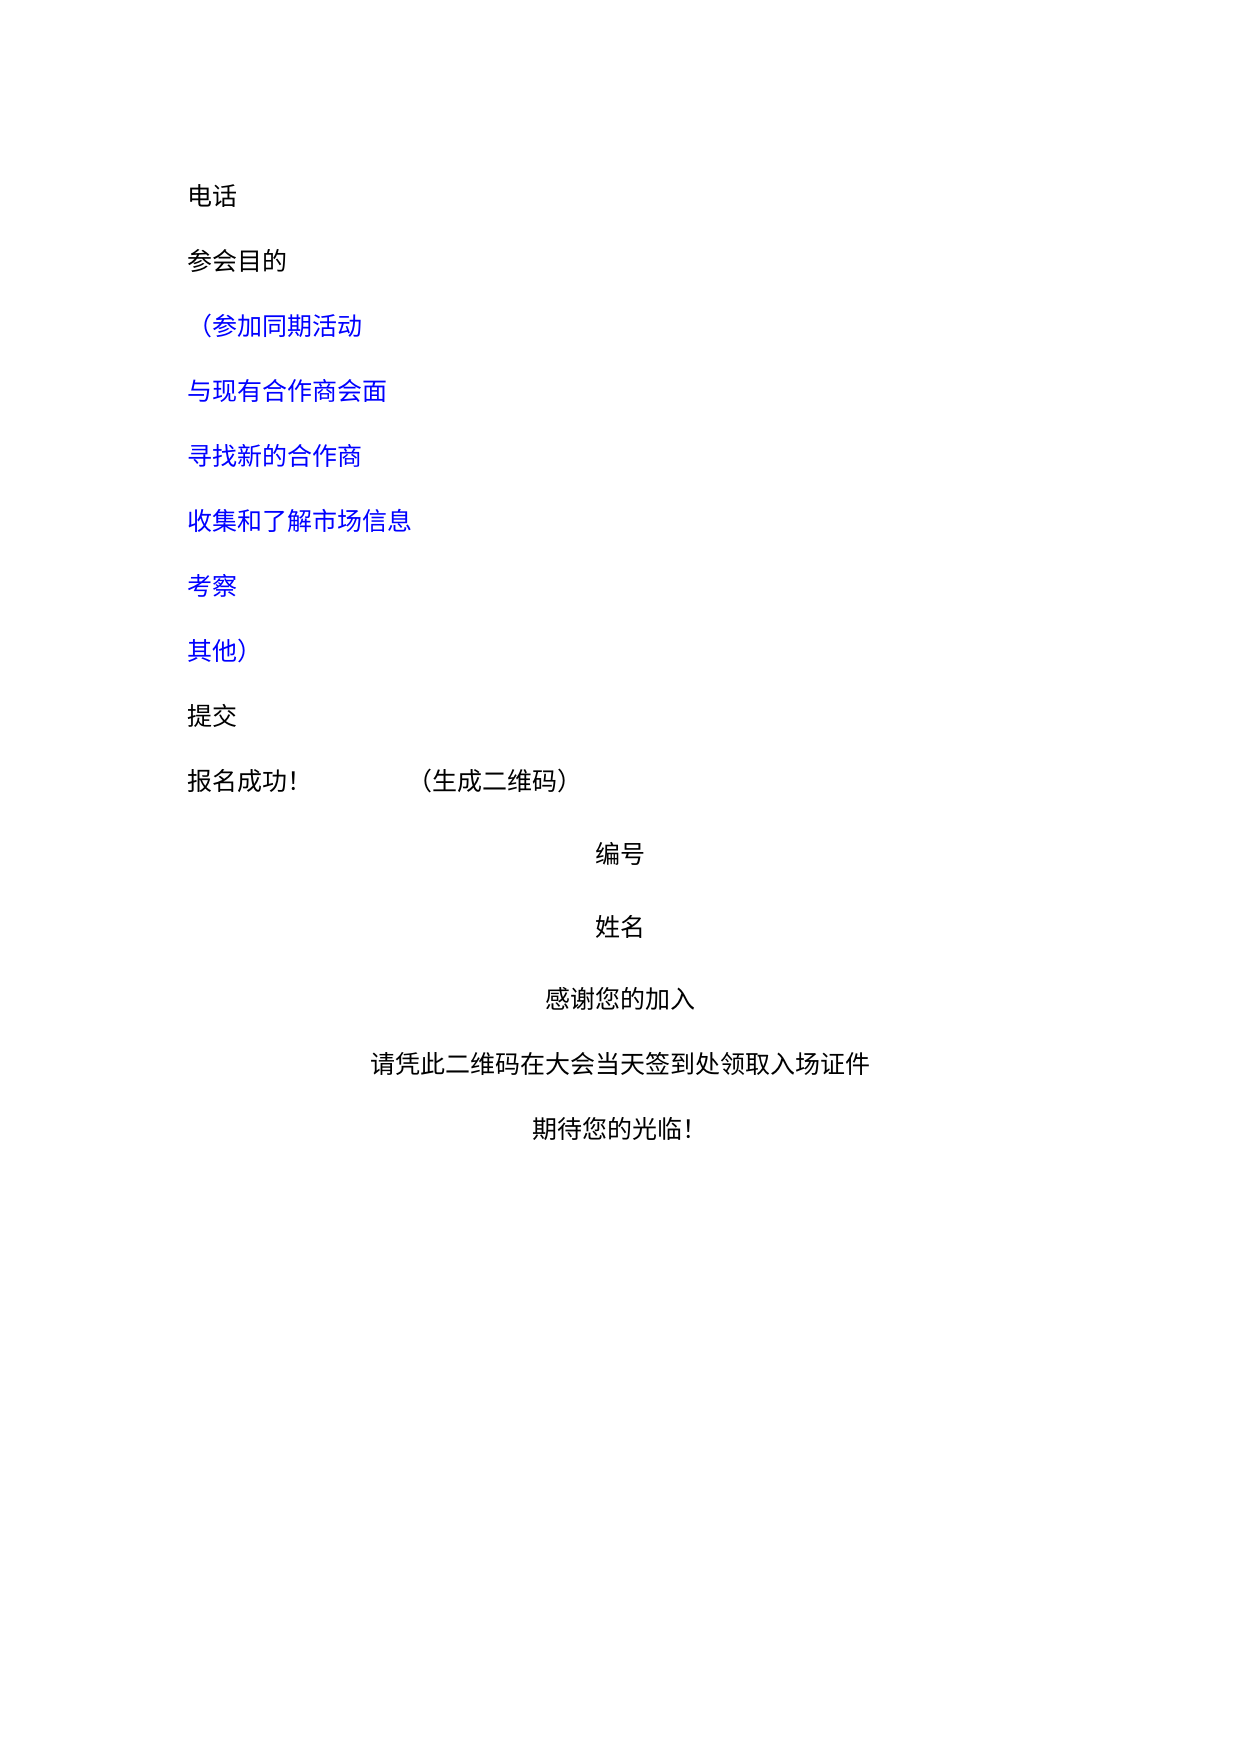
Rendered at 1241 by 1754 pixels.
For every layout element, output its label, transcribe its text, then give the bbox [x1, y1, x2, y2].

text 收集和了解市场信息 [187, 487, 1053, 552]
text 请凭此二维码在大会当天签到处领取入场证件 [187, 1030, 1053, 1095]
text 编号 [187, 820, 1053, 885]
text 期待您的光临！ [187, 1095, 1053, 1160]
text 提交 [187, 682, 1053, 747]
text 考察 [187, 552, 1053, 617]
text （参加同期活动 [187, 292, 1053, 357]
text 电话 [187, 162, 1053, 227]
text 感谢您的加入 [187, 965, 1053, 1030]
text 与现有合作商会面 [187, 357, 1053, 422]
text 姓名 [187, 893, 1053, 958]
text 其他） [187, 617, 1053, 682]
text 参会目的 [187, 227, 1053, 292]
text 报名成功！ （生成二维码） [187, 747, 1053, 812]
text 寻找新的合作商 [187, 422, 1053, 487]
